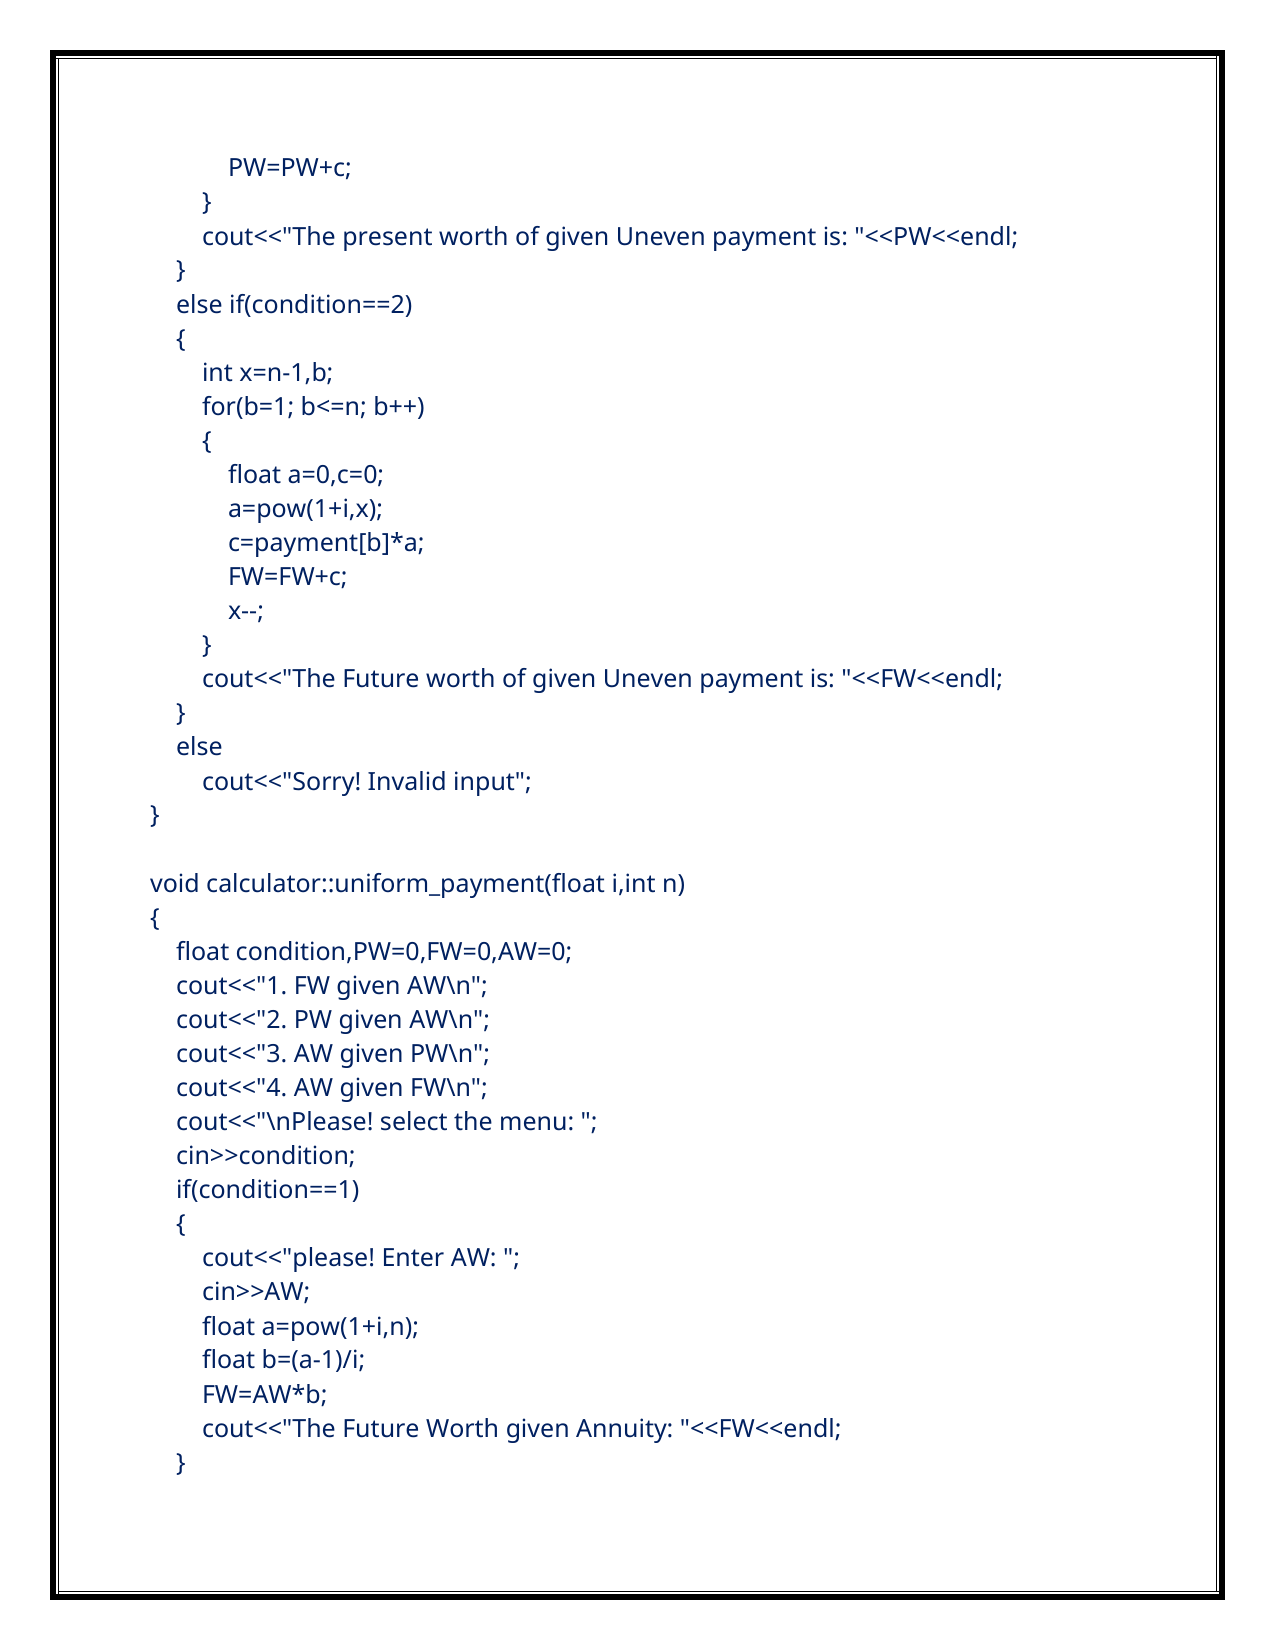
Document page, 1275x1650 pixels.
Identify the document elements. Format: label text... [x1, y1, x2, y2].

text { [150, 422, 1125, 457]
text } [150, 184, 1125, 218]
text cout<<"3. AW given PW\n"; [150, 1036, 1125, 1070]
text float a=pow(1+i,n); [150, 1308, 1125, 1342]
text cout<<"4. AW given FW\n"; [150, 1070, 1125, 1104]
text float a=0,c=0; [150, 457, 1125, 491]
text { [150, 899, 1125, 933]
text else if(condition==2) [150, 286, 1125, 320]
text cin>>condition; [150, 1138, 1125, 1172]
text } [150, 1444, 1125, 1478]
text cin>>AW; [150, 1274, 1125, 1308]
text float condition,PW=0,FW=0,AW=0; [150, 933, 1125, 967]
text FW=FW+c; [150, 559, 1125, 593]
text cout<<"Sorry! Invalid input"; [150, 763, 1125, 797]
text cout<<"please! Enter AW: "; [150, 1240, 1125, 1274]
text cout<<"The Future Worth given Annuity: "<<FW<<endl; [150, 1410, 1125, 1444]
text else [150, 729, 1125, 763]
text PW=PW+c; [150, 150, 1125, 184]
text float b=(a-1)/i; [150, 1342, 1125, 1376]
text x--; [150, 593, 1125, 627]
text { [150, 320, 1125, 354]
text void calculator::uniform_payment(float i,int n) [150, 865, 1125, 899]
text { [150, 1206, 1125, 1240]
text } [150, 797, 1125, 831]
text cout<<"2. PW given AW\n"; [150, 1002, 1125, 1036]
text c=payment[b]*a; [150, 525, 1125, 559]
text a=pow(1+i,x); [150, 491, 1125, 525]
text FW=AW*b; [150, 1376, 1125, 1410]
text cout<<"The Future worth of given Uneven payment is: "<<FW<<endl; [150, 661, 1125, 695]
text } [150, 252, 1125, 286]
text int x=n-1,b; [150, 354, 1125, 388]
text cout<<"\nPlease! select the menu: "; [150, 1104, 1125, 1138]
text for(b=1; b<=n; b++) [150, 388, 1125, 422]
text cout<<"The present worth of given Uneven payment is: "<<PW<<endl; [150, 218, 1125, 252]
text } [150, 695, 1125, 729]
text if(condition==1) [150, 1172, 1125, 1206]
text } [150, 627, 1125, 661]
text cout<<"1. FW given AW\n"; [150, 967, 1125, 1002]
